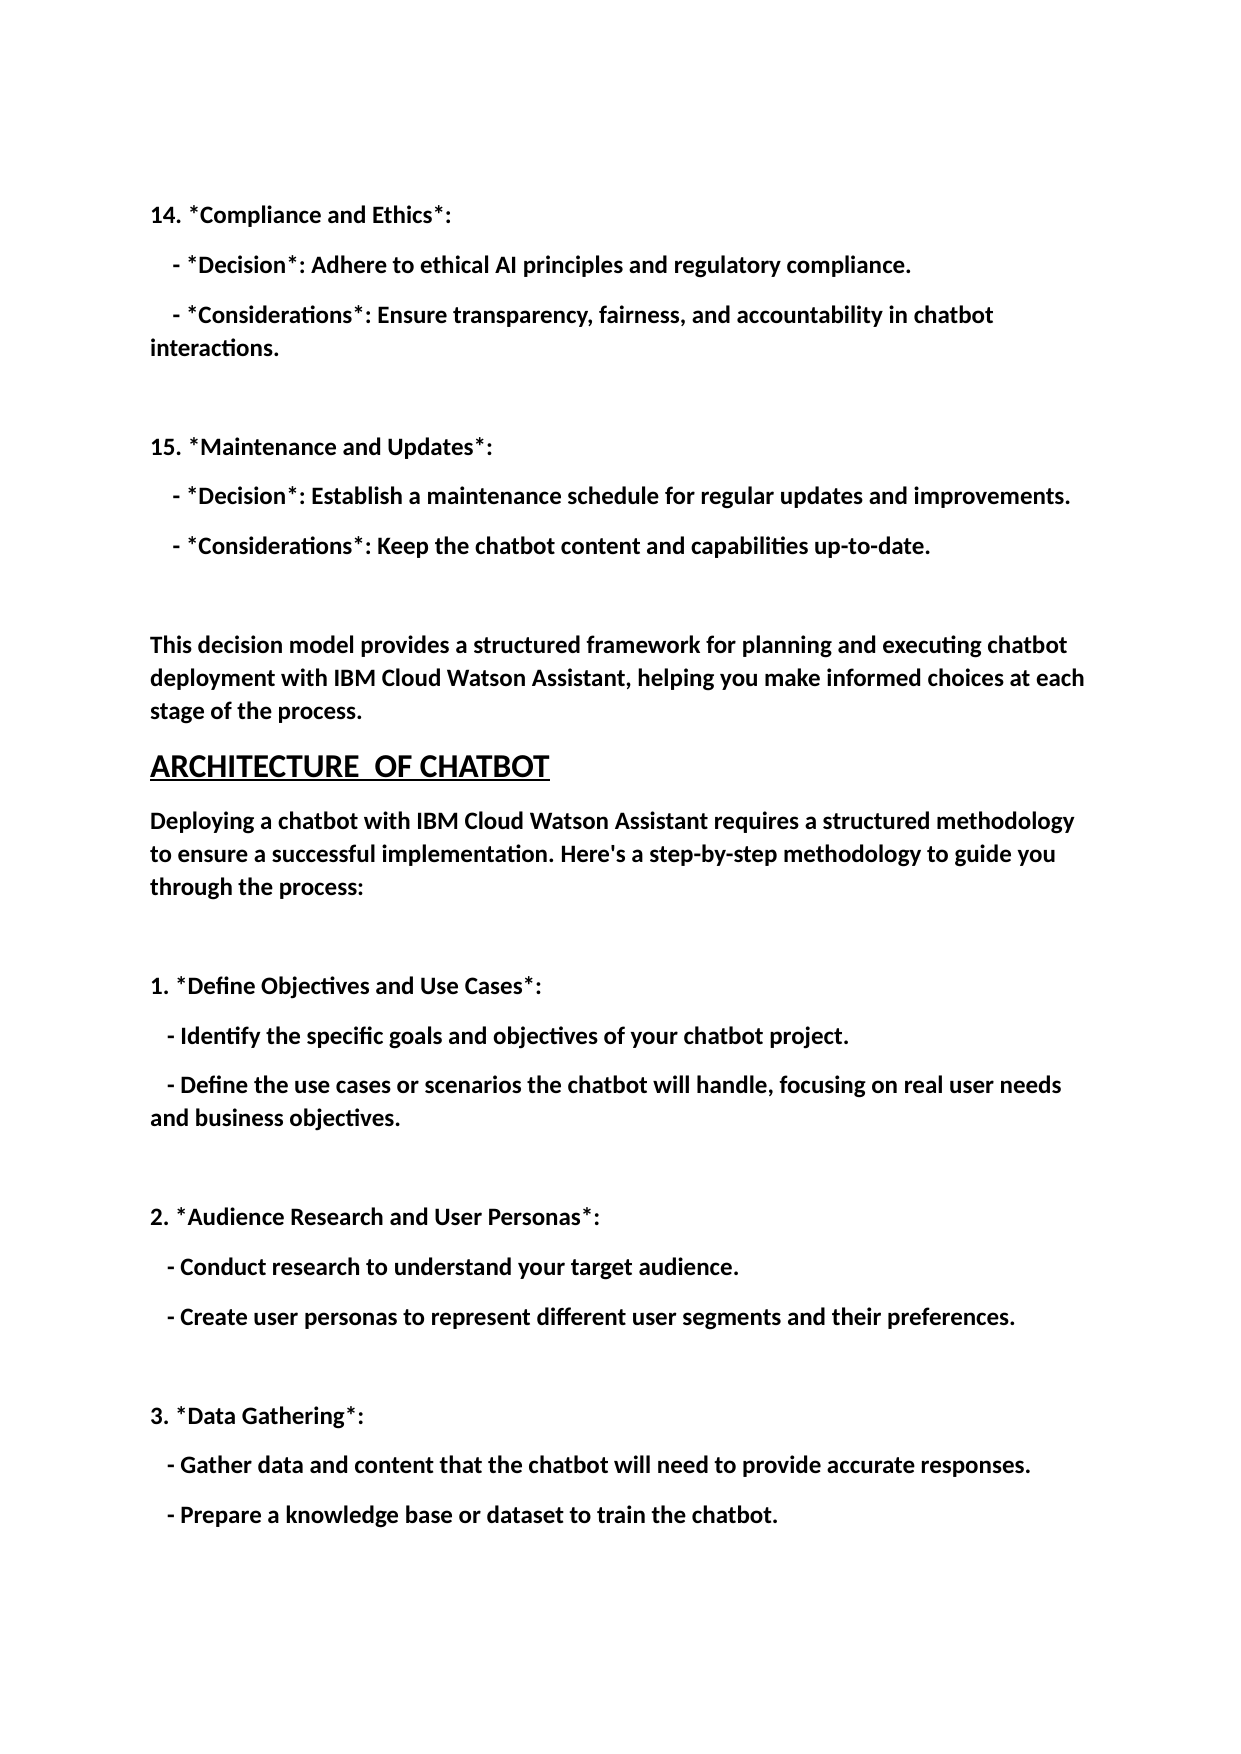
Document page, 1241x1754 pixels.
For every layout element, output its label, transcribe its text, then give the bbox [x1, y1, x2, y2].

text - *Decision*: Establish a maintenance schedule for regular updates and improvements. [150, 480, 1090, 511]
text 1. *Define Objectives and Use Cases*: [150, 970, 1090, 1001]
text Deploying a chatbot with IBM Cloud Watson Assistant requires a structured methodology to ensure a successful implementation. Here's a step-by-step methodology to guide you through the process: [150, 805, 1090, 902]
text - *Considerations*: Keep the chatbot content and capabilities up-to-date. [150, 530, 1090, 561]
text - Define the use cases or scenarios the chatbot will handle, focusing on real user needs and business objectives. [150, 1069, 1090, 1133]
text - *Considerations*: Ensure transparency, fairness, and accountability in chatbot interactions. [150, 299, 1090, 362]
text 3. *Data Gathering*: [150, 1400, 1090, 1430]
text ARCHITECTURE OF CHATBOT [150, 744, 1090, 785]
text 2. *Audience Research and User Personas*: [150, 1201, 1090, 1232]
text - Conduct research to understand your target audience. [150, 1251, 1090, 1282]
text - Gather data and content that the chatbot will need to provide accurate responses. [150, 1449, 1090, 1480]
text 14. *Compliance and Ethics*: [150, 199, 1090, 230]
text - Identify the specific goals and objectives of your chatbot project. [150, 1020, 1090, 1050]
text - Prepare a knowledge base or dataset to train the chatbot. [150, 1499, 1090, 1529]
text This decision model provides a structured framework for planning and executing chatbot deployment with IBM Cloud Watson Assistant, helping you make informed choices at each stage of the process. [150, 629, 1090, 726]
text - *Decision*: Adhere to ethical AI principles and regulatory compliance. [150, 249, 1090, 280]
text - Create user personas to represent different user segments and their preferences. [150, 1301, 1090, 1331]
text 15. *Maintenance and Updates*: [150, 431, 1090, 461]
